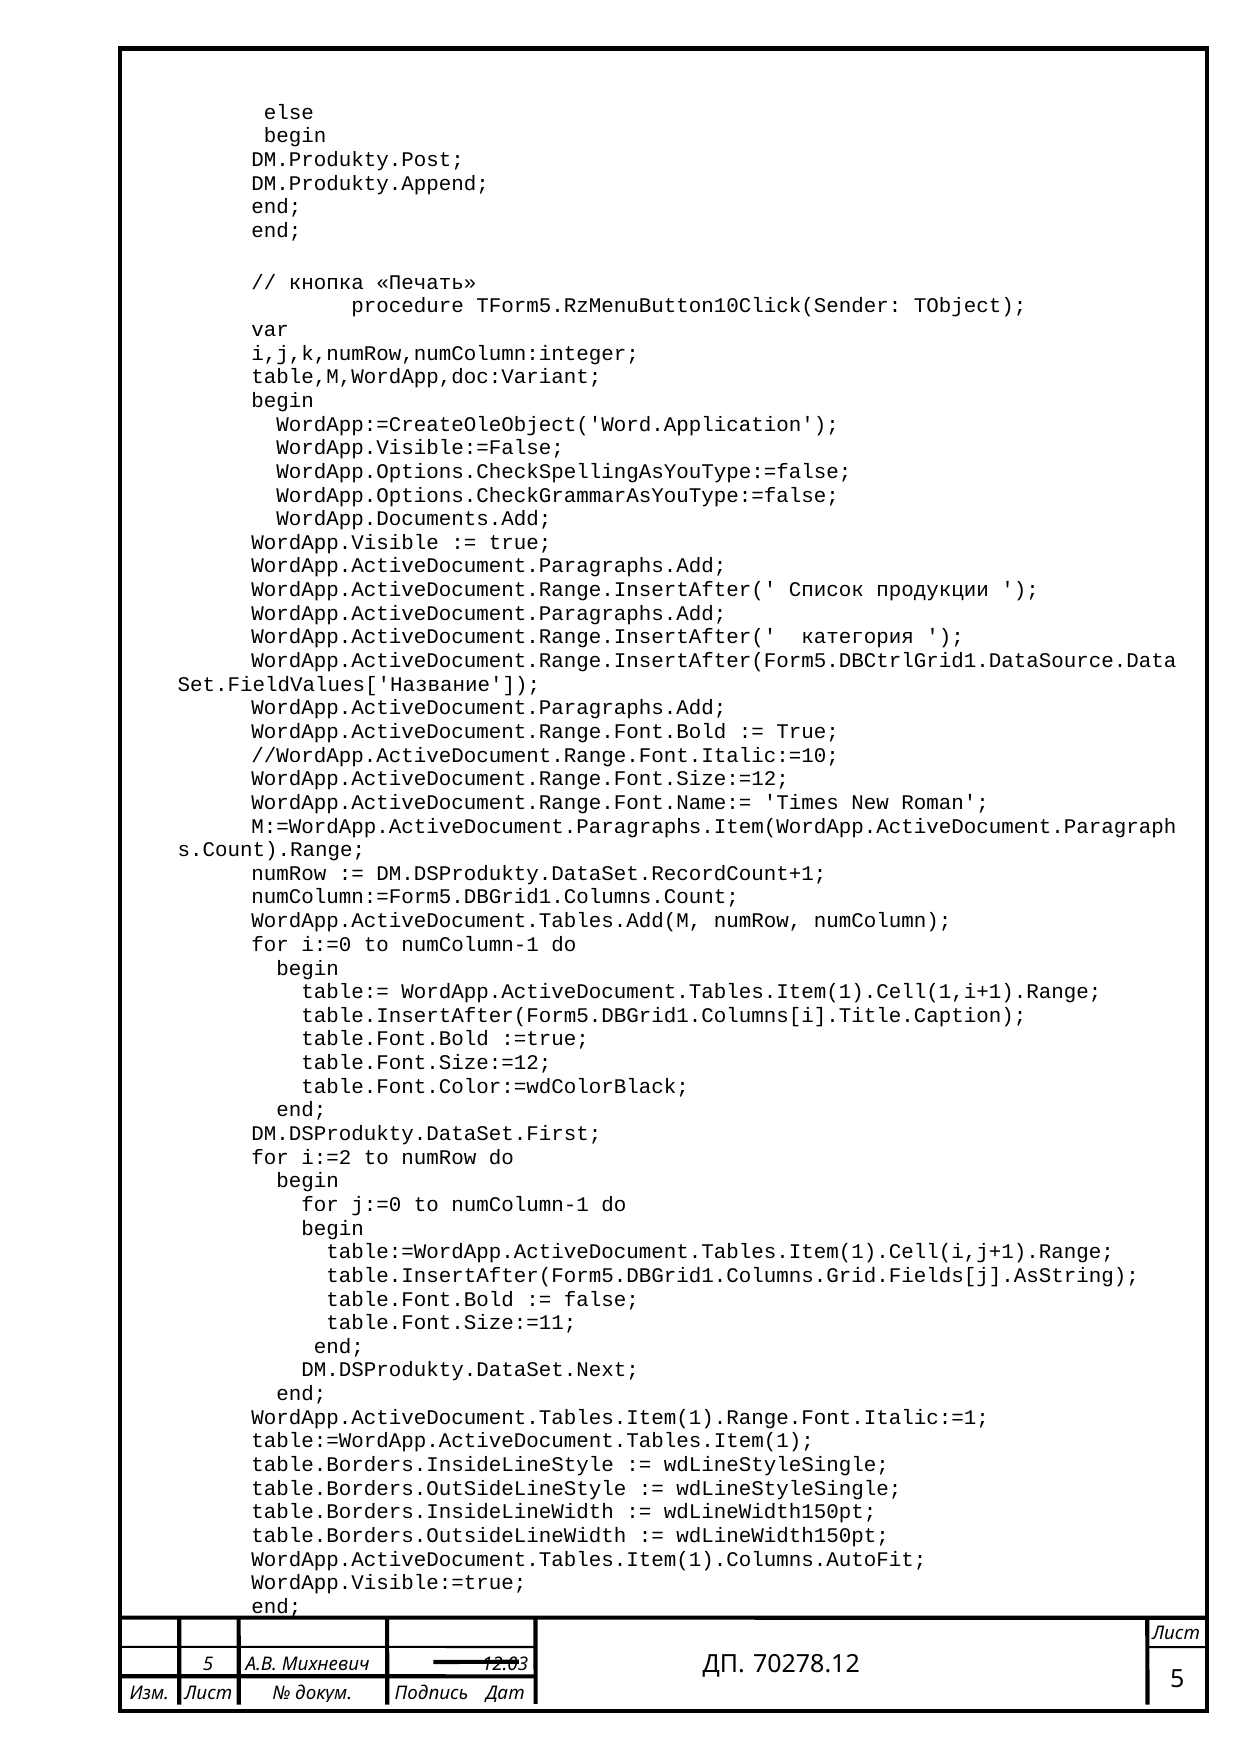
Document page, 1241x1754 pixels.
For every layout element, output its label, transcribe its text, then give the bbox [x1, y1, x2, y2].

text end; [177, 1099, 1181, 1123]
text begin [177, 126, 1181, 149]
text numColumn:=Form5.DBGrid1.Columns.Count; [177, 887, 1181, 910]
text begin [177, 1170, 1181, 1194]
text end; [177, 1383, 1181, 1407]
text end; [177, 220, 1181, 244]
text WordApp.ActiveDocument.Range.InsertAfter(Form5.DBCtrlGrid1.DataSource.DataSet.FieldValues['Название']); [177, 650, 1181, 697]
text WordApp.ActiveDocument.Range.InsertAfter(' категория '); [177, 626, 1181, 650]
text table.Borders.OutsideLineWidth := wdLineWidth150pt; [177, 1525, 1181, 1549]
text for i:=2 to numRow do [177, 1147, 1181, 1170]
text for i:=0 to numColumn-1 do [177, 934, 1181, 957]
text table.Font.Size:=12; [177, 1052, 1181, 1076]
text WordApp.ActiveDocument.Tables.Add(M, numRow, numColumn); [177, 910, 1181, 934]
text else [177, 102, 1181, 126]
text WordApp.ActiveDocument.Paragraphs.Add; [177, 603, 1181, 626]
text table.Font.Size:=11; [177, 1312, 1181, 1336]
text WordApp.ActiveDocument.Range.Font.Size:=12; [177, 768, 1181, 792]
text WordApp.ActiveDocument.Paragraphs.Add; [177, 697, 1181, 721]
text table.InsertAfter(Form5.DBGrid1.Columns[i].Title.Caption); [177, 1005, 1181, 1028]
text WordApp.ActiveDocument.Tables.Item(1).Columns.AutoFit; [177, 1549, 1181, 1572]
text table:=WordApp.ActiveDocument.Tables.Item(1); [177, 1430, 1181, 1454]
text table.InsertAfter(Form5.DBGrid1.Columns.Grid.Fields[j].AsString); [177, 1265, 1181, 1288]
text WordApp.ActiveDocument.Range.InsertAfter(' Список продукции '); [177, 579, 1181, 603]
text WordApp.Visible:=true; [177, 1572, 1181, 1596]
text WordApp.Options.CheckSpellingAsYouType:=false; [177, 461, 1181, 484]
text WordApp.Documents.Add; [177, 508, 1181, 532]
text WordApp.ActiveDocument.Range.Font.Bold := True; [177, 721, 1181, 745]
text table.Borders.InsideLineStyle := wdLineStyleSingle; [177, 1454, 1181, 1478]
text WordApp:=CreateOleObject('Word.Application'); [177, 414, 1181, 437]
text DM.Produkty.Post; [177, 149, 1181, 173]
text var [177, 319, 1181, 343]
text i,j,k,numRow,numColumn:integer; [177, 343, 1181, 366]
text table.Font.Color:=wdColorBlack; [177, 1076, 1181, 1099]
text WordApp.ActiveDocument.Tables.Item(1).Range.Font.Italic:=1; [177, 1407, 1181, 1430]
text WordApp.Visible := true; [177, 532, 1181, 556]
text WordApp.ActiveDocument.Range.Font.Name:= 'Times New Roman'; [177, 792, 1181, 816]
text numRow := DM.DSProdukty.DataSet.RecordCount+1; [177, 863, 1181, 887]
text //WordApp.ActiveDocument.Range.Font.Italic:=10; [177, 745, 1181, 768]
text WordApp.ActiveDocument.Paragraphs.Add; [177, 556, 1181, 579]
text end; [177, 1336, 1181, 1359]
text begin [177, 1218, 1181, 1241]
text table:= WordApp.ActiveDocument.Tables.Item(1).Cell(1,i+1).Range; [177, 981, 1181, 1005]
text for j:=0 to numColumn-1 do [177, 1194, 1181, 1218]
text table,M,WordApp,doc:Variant; [177, 366, 1181, 390]
text begin [177, 390, 1181, 414]
text DM.DSProdukty.DataSet.First; [177, 1123, 1181, 1147]
text table:=WordApp.ActiveDocument.Tables.Item(1).Cell(i,j+1).Range; [177, 1241, 1181, 1265]
text begin [177, 957, 1181, 981]
text table.Font.Bold :=true; [177, 1028, 1181, 1052]
text DM.Produkty.Append; [177, 173, 1181, 196]
text end; [177, 1596, 1181, 1619]
text M:=WordApp.ActiveDocument.Paragraphs.Item(WordApp.ActiveDocument.Paragraphs.Count).Range; [177, 816, 1181, 863]
text table.Borders.OutSideLineStyle := wdLineStyleSingle; [177, 1478, 1181, 1501]
text table.Font.Bold := false; [177, 1288, 1181, 1312]
text end; [177, 196, 1181, 220]
text table.Borders.InsideLineWidth := wdLineWidth150pt; [177, 1501, 1181, 1525]
text // кнопка «Печать» [177, 272, 1181, 295]
text WordApp.Options.CheckGrammarAsYouType:=false; [177, 484, 1181, 508]
text DM.DSProdukty.DataSet.Next; [177, 1359, 1181, 1383]
text WordApp.Visible:=False; [177, 437, 1181, 461]
text procedure TForm5.RzMenuButton10Click(Sender: TObject); [177, 295, 1181, 319]
